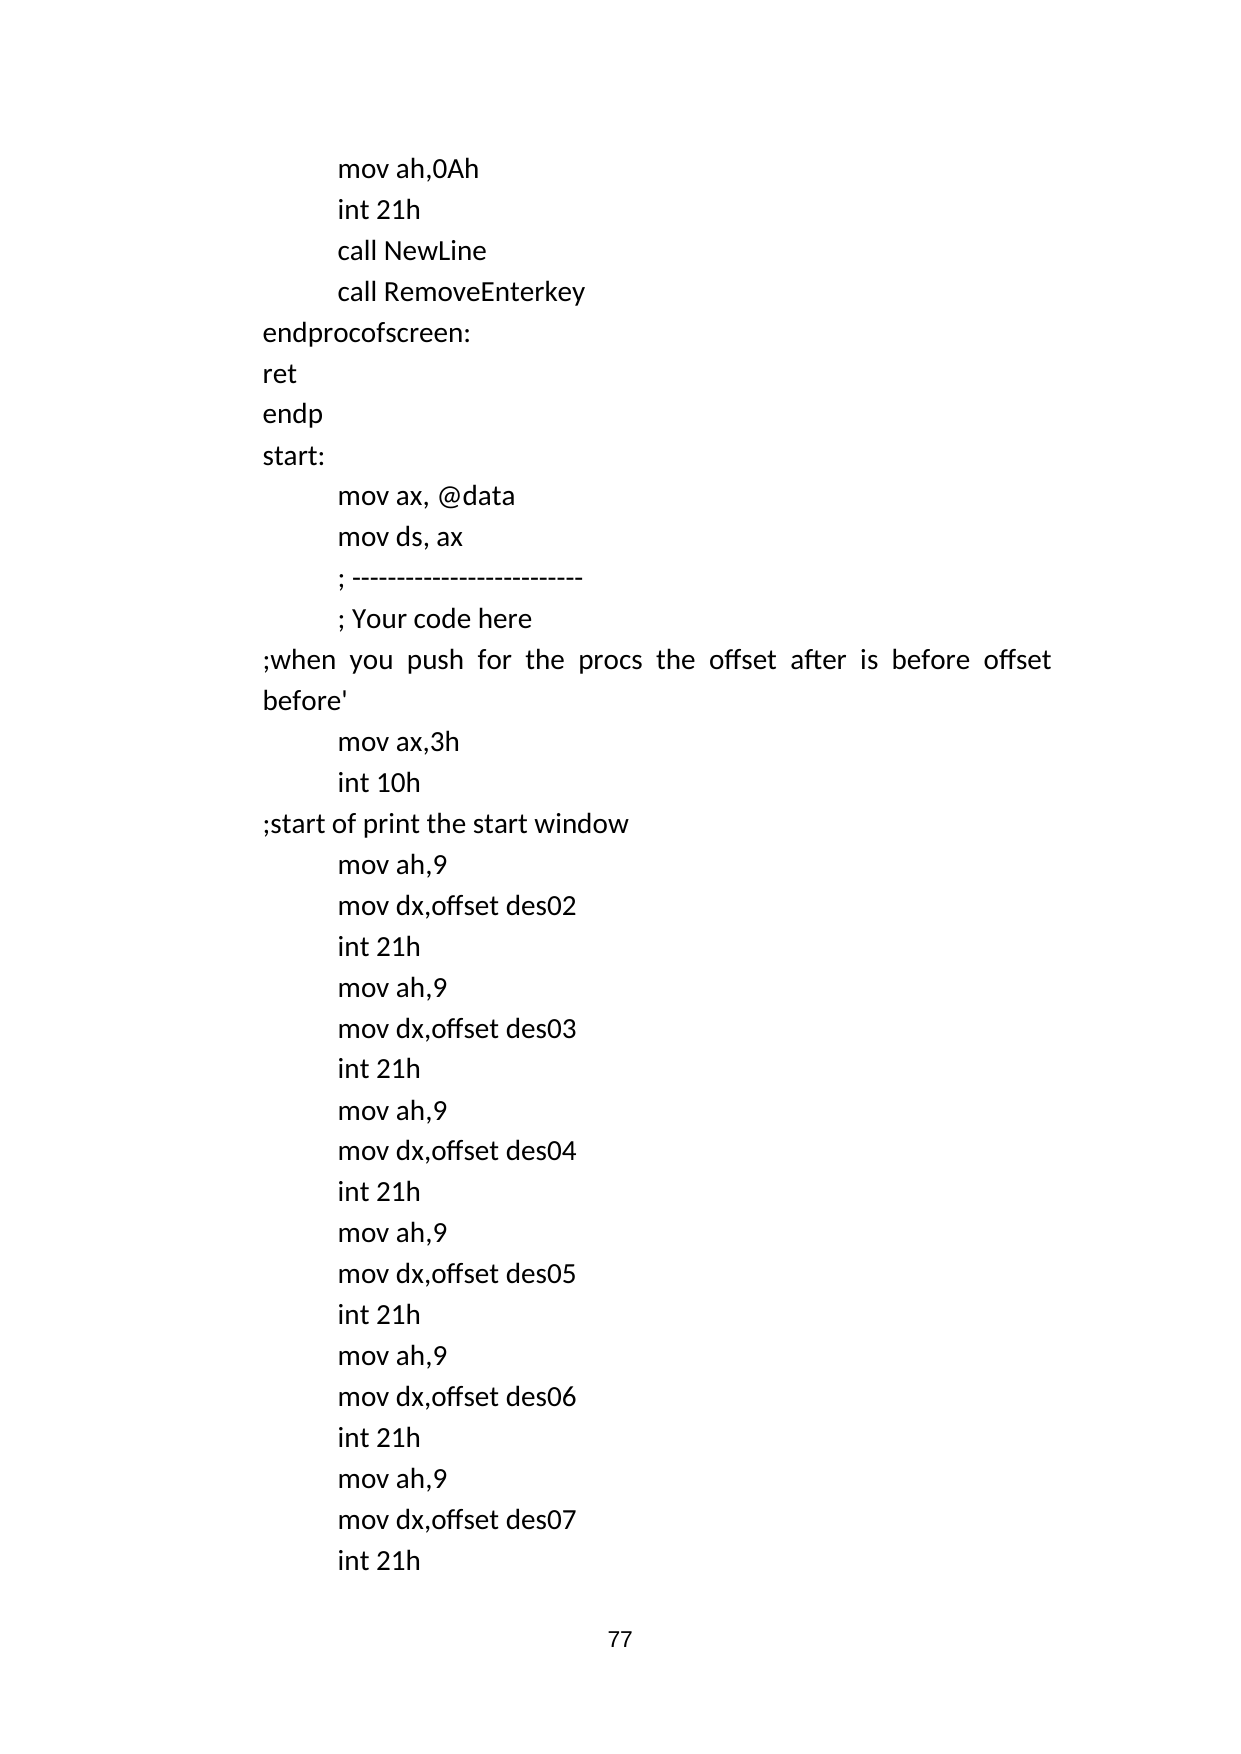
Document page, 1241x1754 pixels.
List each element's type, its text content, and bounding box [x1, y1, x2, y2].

list mov dx,offset des03 [262, 1010, 1053, 1045]
list mov ah,9 [262, 1337, 1053, 1373]
list mov ah,9 [262, 1214, 1053, 1250]
list int 21h [262, 1542, 1053, 1577]
list mov ah,0Ah [262, 150, 1053, 186]
list call RemoveEnterkey [262, 273, 1053, 308]
list int 21h [262, 1419, 1053, 1455]
list int 21h [262, 1173, 1053, 1209]
list mov ah,9 [262, 846, 1053, 882]
list mov ax, @data [262, 477, 1053, 513]
list mov dx,offset des06 [262, 1378, 1053, 1414]
list endprocofscreen: [262, 314, 1053, 349]
list call NewLine [262, 232, 1053, 267]
list ret [262, 355, 1053, 390]
list endp [262, 396, 1053, 431]
list int 21h [262, 191, 1053, 227]
list ;when you push for the procs the offset after is before offset before' [262, 641, 1053, 718]
list int 21h [262, 928, 1053, 963]
list mov dx,offset des04 [262, 1132, 1053, 1168]
list int 21h [262, 1051, 1053, 1086]
list ; -------------------------- [262, 559, 1053, 595]
list start: [262, 437, 1053, 472]
list mov dx,offset des05 [262, 1255, 1053, 1291]
list ;start of print the start window [262, 805, 1053, 841]
list mov ah,9 [262, 1092, 1053, 1127]
list mov dx,offset des02 [262, 887, 1053, 922]
list mov dx,offset des07 [262, 1501, 1053, 1537]
list mov ah,9 [262, 1460, 1053, 1496]
list int 10h [262, 764, 1053, 800]
list ; Your code here [262, 600, 1053, 636]
list int 21h [262, 1296, 1053, 1332]
list mov ds, ax [262, 518, 1053, 554]
list mov ax,3h [262, 723, 1053, 759]
list mov ah,9 [262, 969, 1053, 1004]
